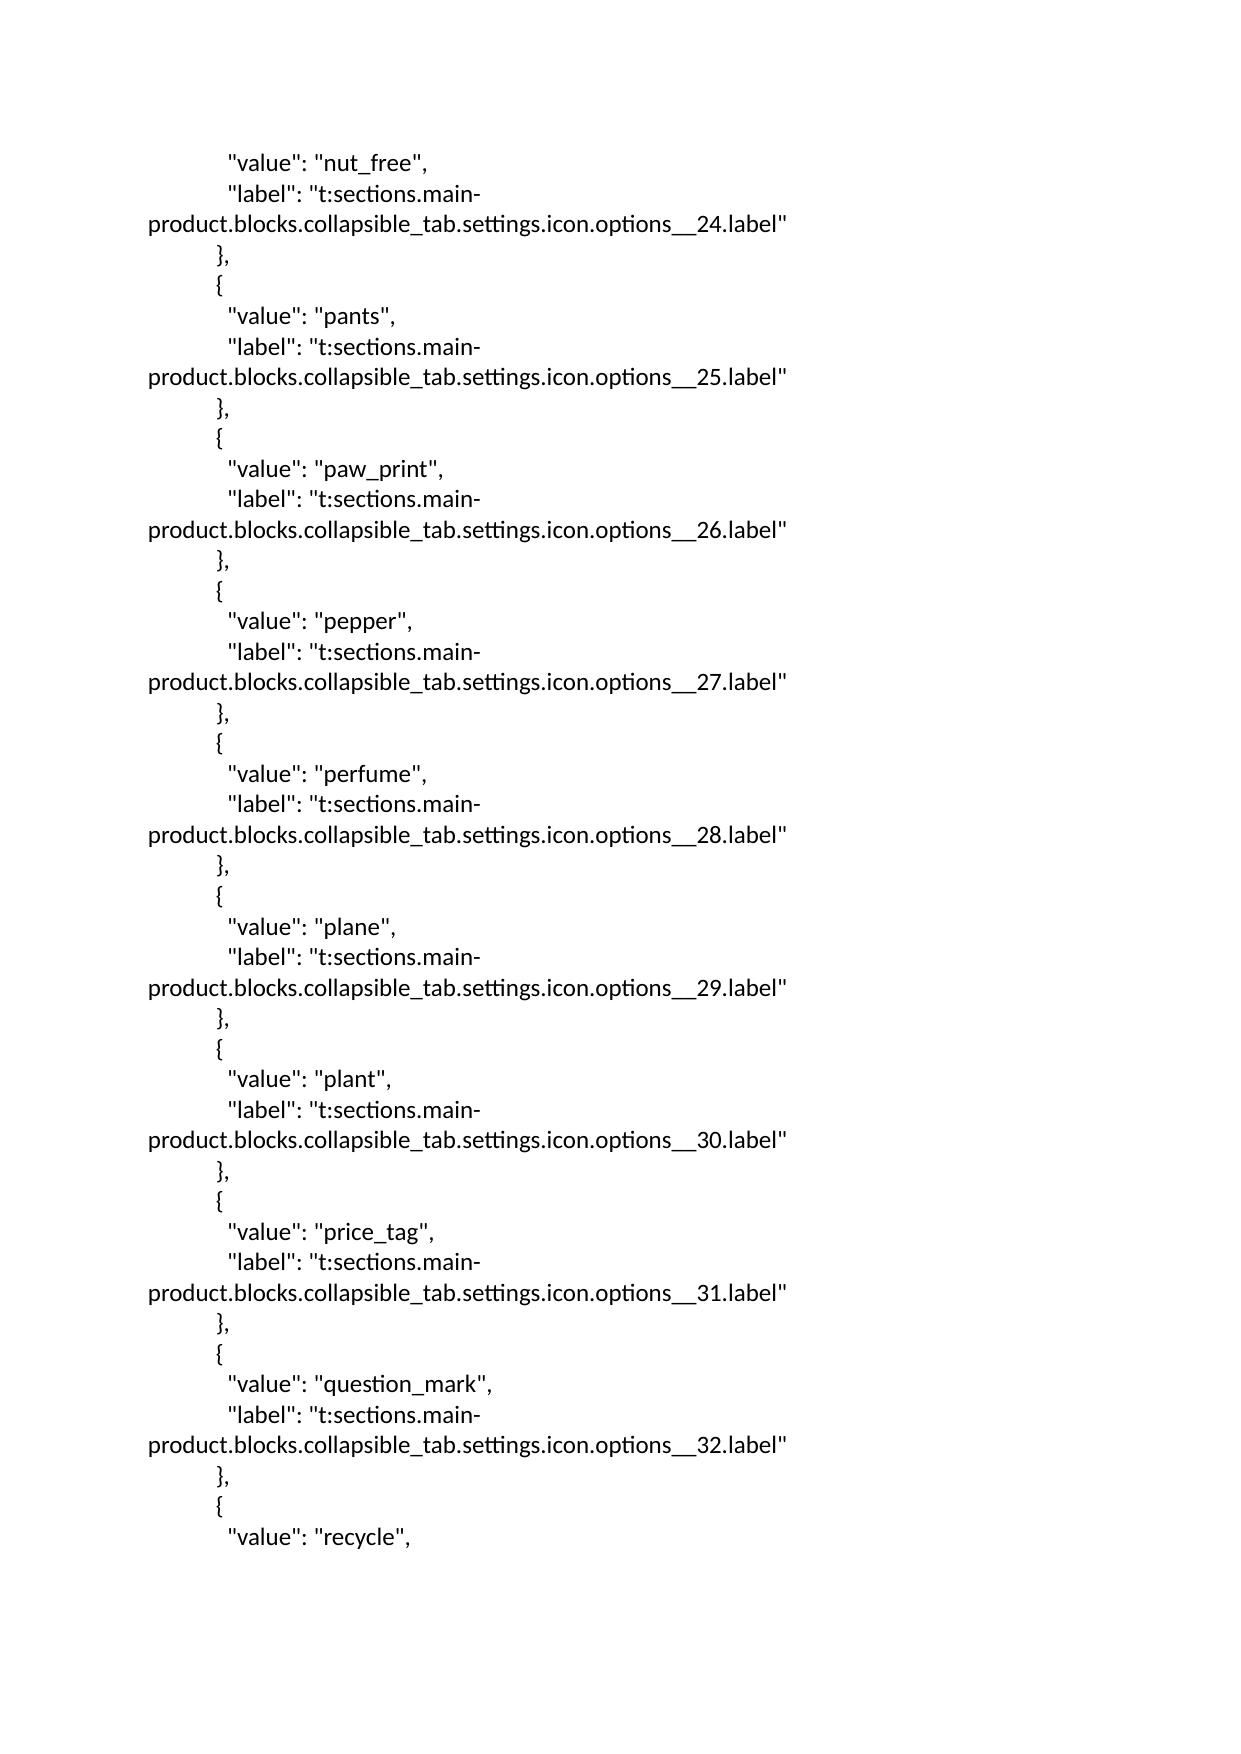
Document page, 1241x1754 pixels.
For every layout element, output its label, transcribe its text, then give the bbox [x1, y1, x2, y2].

text "label": "t:sections.main-product.blocks.collapsible_tab.settings.icon.options__30.label" [148, 1094, 1093, 1155]
text }, [148, 1307, 1093, 1338]
text "value": "plane", [148, 911, 1093, 941]
text { [148, 1491, 1093, 1521]
text { [148, 1033, 1093, 1063]
text { [148, 422, 1093, 453]
text { [148, 1338, 1093, 1368]
text "value": "perfume", [148, 758, 1093, 788]
text { [148, 575, 1093, 605]
text "value": "plant", [148, 1063, 1093, 1094]
text }, [148, 239, 1093, 270]
text { [148, 1185, 1093, 1216]
text }, [148, 392, 1093, 422]
text "label": "t:sections.main-product.blocks.collapsible_tab.settings.icon.options__31.label" [148, 1246, 1093, 1307]
text "value": "question_mark", [148, 1368, 1093, 1399]
text }, [148, 697, 1093, 727]
text "label": "t:sections.main-product.blocks.collapsible_tab.settings.icon.options__26.label" [148, 483, 1093, 544]
text "label": "t:sections.main-product.blocks.collapsible_tab.settings.icon.options__29.label" [148, 941, 1093, 1002]
text "label": "t:sections.main-product.blocks.collapsible_tab.settings.icon.options__32.label" [148, 1399, 1093, 1460]
text { [148, 270, 1093, 300]
text "value": "pepper", [148, 605, 1093, 636]
text "value": "paw_print", [148, 453, 1093, 483]
text "value": "nut_free", [148, 148, 1093, 178]
text "label": "t:sections.main-product.blocks.collapsible_tab.settings.icon.options__27.label" [148, 636, 1093, 697]
text { [148, 727, 1093, 758]
text { [148, 880, 1093, 911]
text "value": "pants", [148, 300, 1093, 331]
text "label": "t:sections.main-product.blocks.collapsible_tab.settings.icon.options__24.label" [148, 178, 1093, 239]
text }, [148, 544, 1093, 575]
text }, [148, 849, 1093, 880]
text "label": "t:sections.main-product.blocks.collapsible_tab.settings.icon.options__28.label" [148, 788, 1093, 849]
text "label": "t:sections.main-product.blocks.collapsible_tab.settings.icon.options__25.label" [148, 331, 1093, 392]
text }, [148, 1002, 1093, 1033]
text }, [148, 1155, 1093, 1185]
text }, [148, 1460, 1093, 1491]
text "value": "price_tag", [148, 1216, 1093, 1246]
text "value": "recycle", [148, 1521, 1093, 1552]
